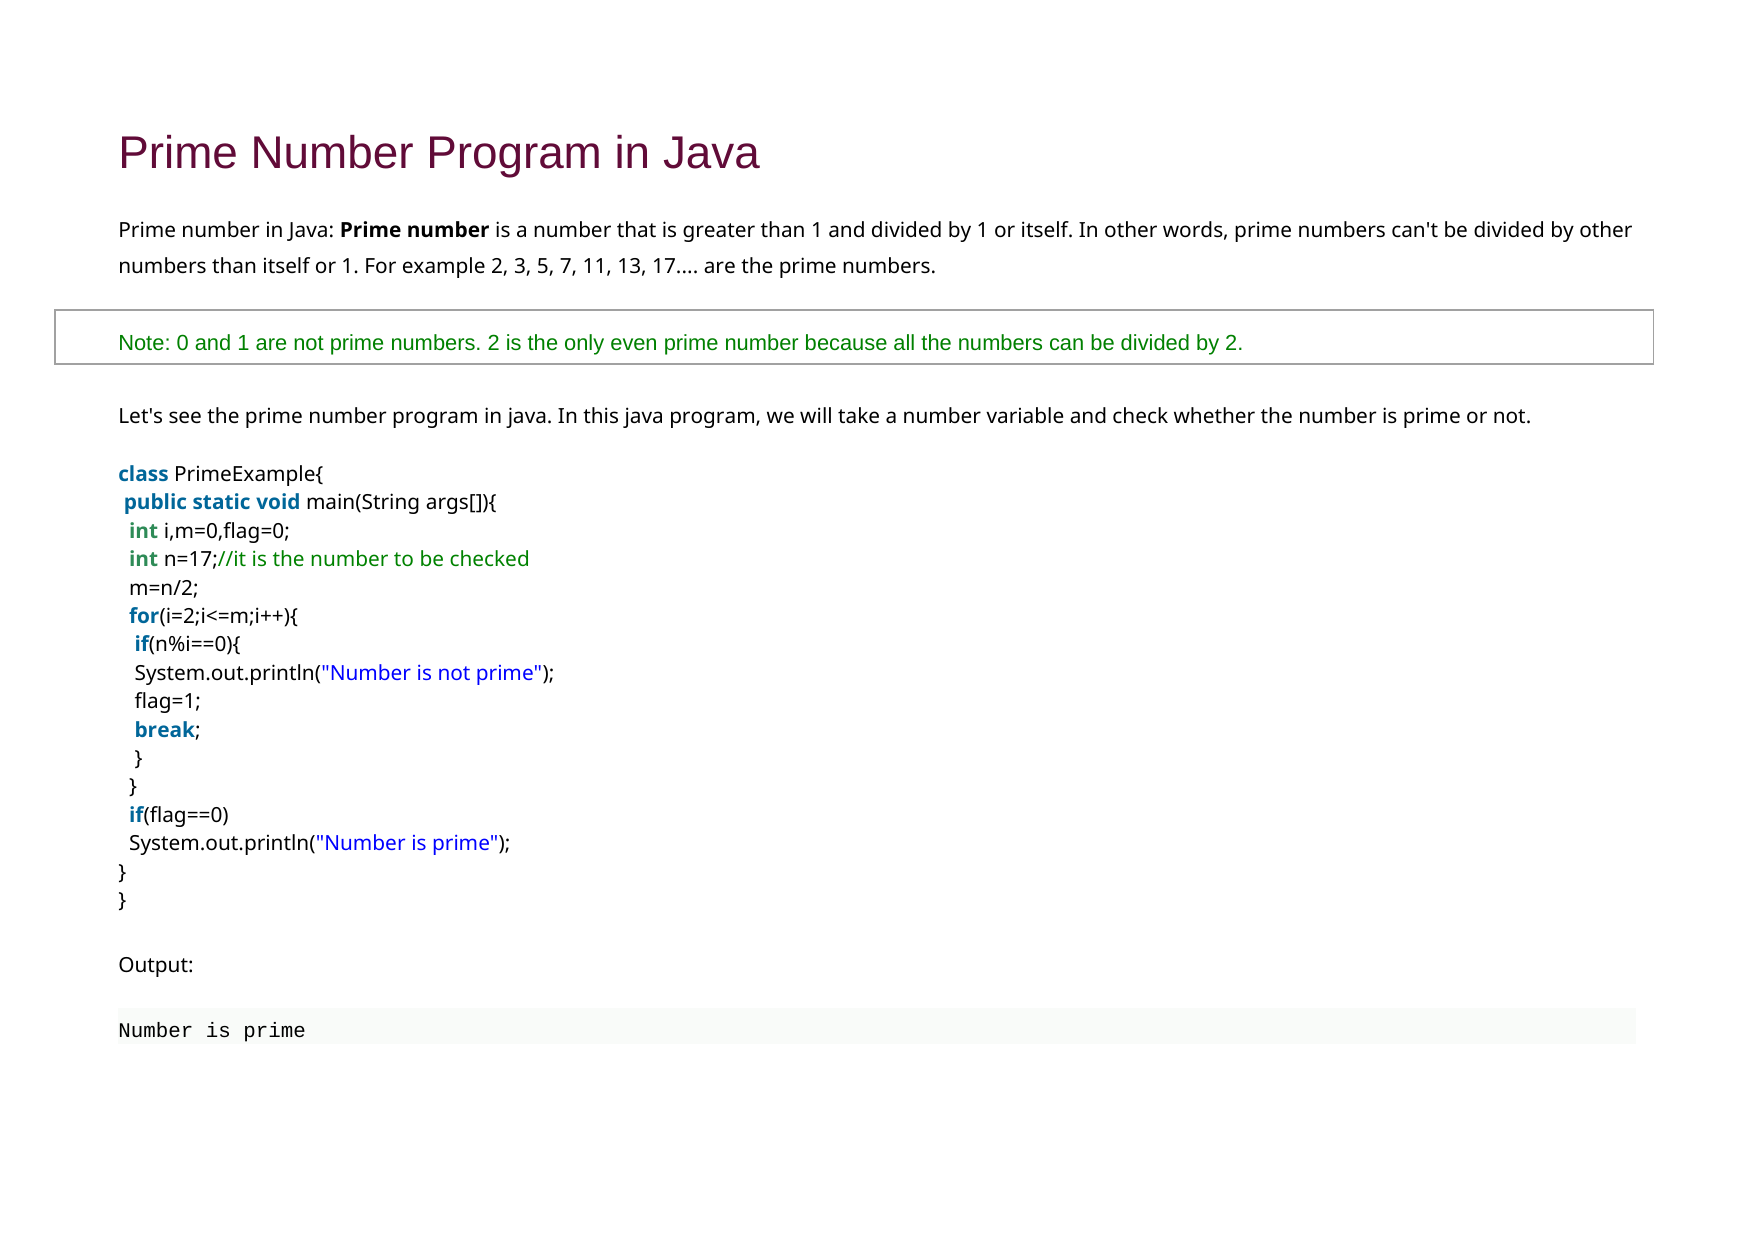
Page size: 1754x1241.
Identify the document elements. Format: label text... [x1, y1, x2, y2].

text for(i=2;i<=m;i++){ [118, 601, 1636, 629]
text System.out.println("Number is prime"); [118, 828, 1636, 857]
subtitle Note: 0 and 1 are not prime numbers. 2 is the only even prime number because all the numbers can be divided by 2. [56, 311, 1653, 363]
text break; [118, 715, 1636, 743]
text } [118, 857, 1636, 885]
text class PrimeExample{ [118, 459, 1636, 487]
text if(n%i==0){ [118, 629, 1636, 658]
text } [118, 772, 1636, 800]
text Prime number in Java: Prime number is a number that is greater than 1 and divided by 1 or itself. In other words, prime numbers can't be divided by other numbers than itself or 1. For example 2, 3, 5, 7, 11, 13, 17.... are the prime numbers. [118, 208, 1636, 280]
text Output: [118, 943, 1636, 979]
text Let's see the prime number program in java. In this java program, we will take a number variable and check whether the number is prime or not. [118, 394, 1636, 430]
text public static void main(String args[]){ [118, 487, 1636, 516]
text Number is prime [118, 1008, 1636, 1044]
text int i,m=0,flag=0; [118, 516, 1636, 544]
text m=n/2; [118, 573, 1636, 601]
subtitle Prime Number Program in Java [118, 126, 1636, 179]
text int n=17;//it is the number to be checked [118, 544, 1636, 573]
text System.out.println("Number is not prime"); [118, 658, 1636, 686]
text if(flag==0) [118, 800, 1636, 828]
text } [118, 743, 1636, 772]
text } [118, 885, 1636, 914]
text flag=1; [118, 686, 1636, 715]
